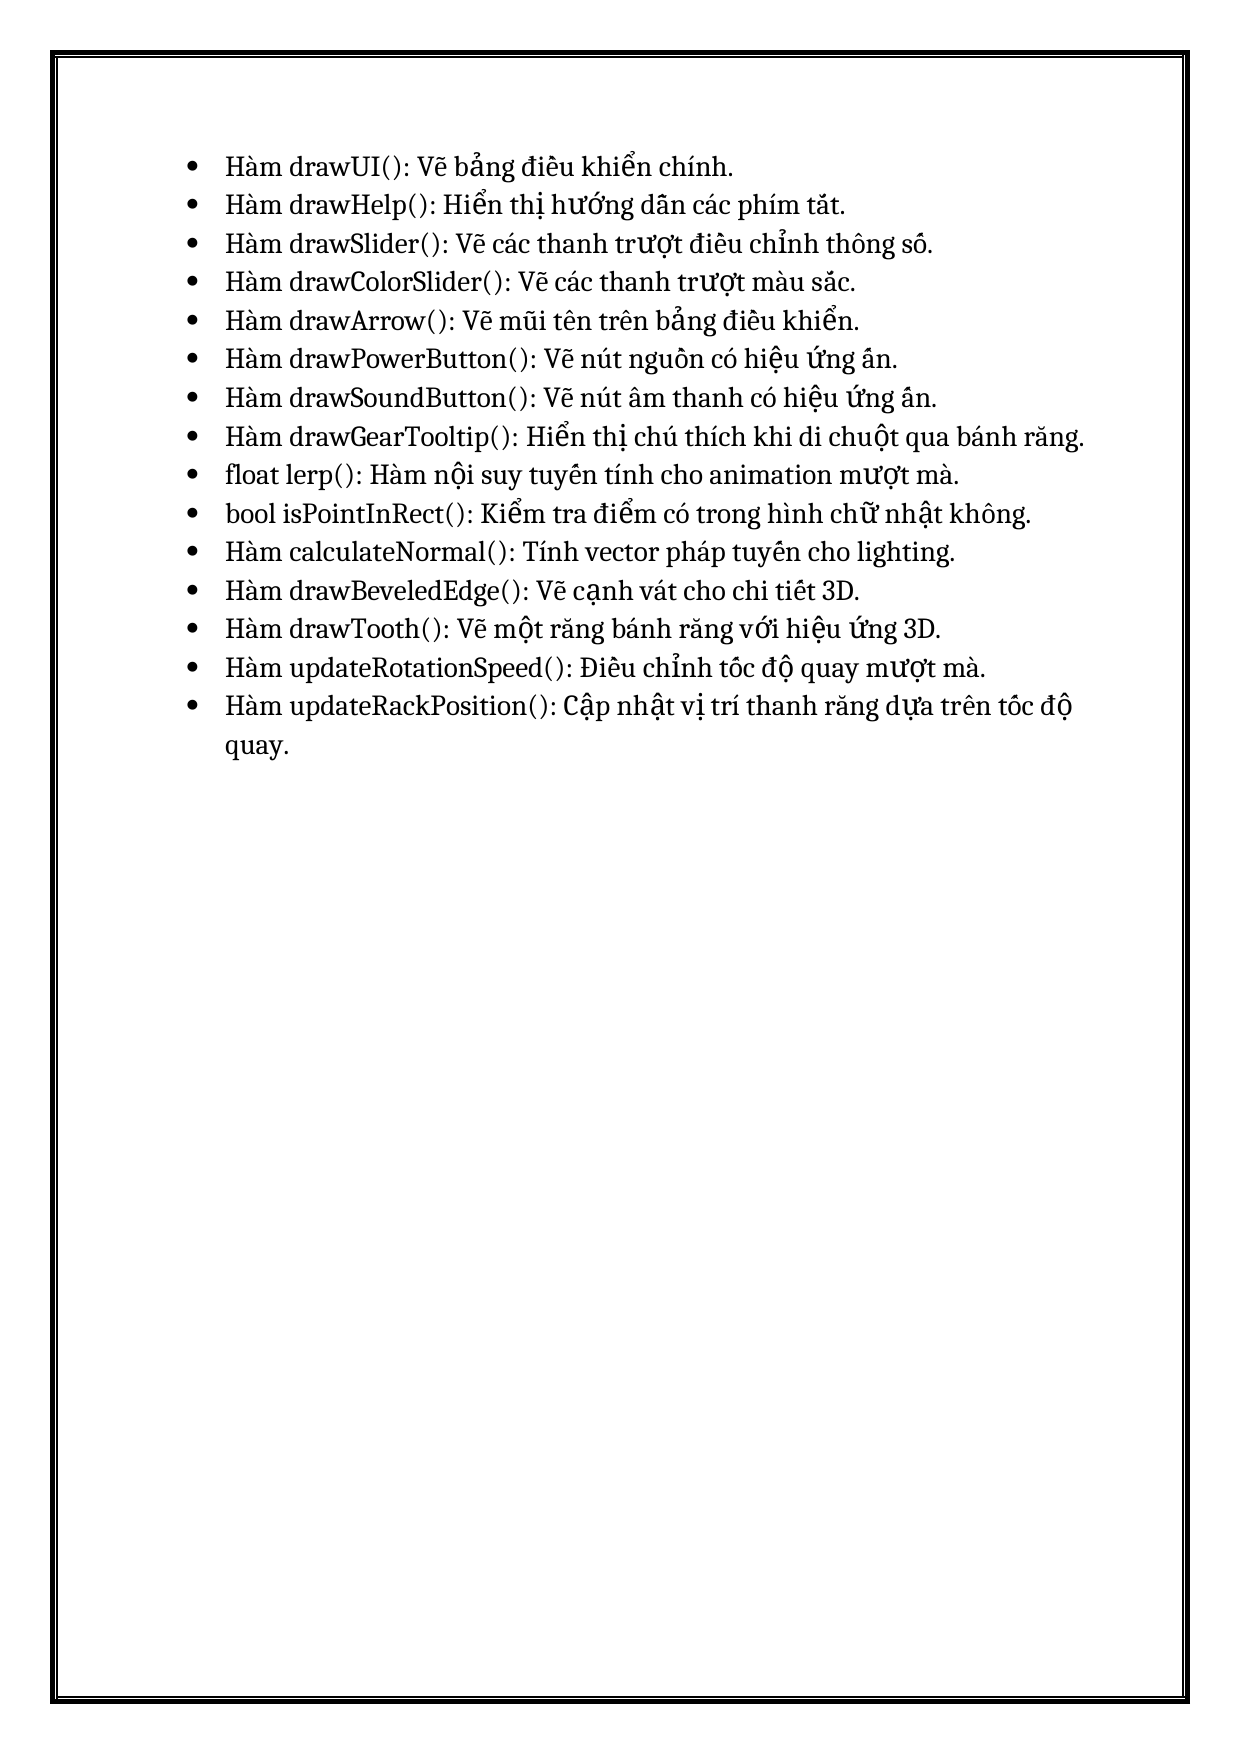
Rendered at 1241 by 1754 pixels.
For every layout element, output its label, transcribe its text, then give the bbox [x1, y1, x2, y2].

list Hàm drawGearTooltip(): Hiển thị chú thích khi di chuột qua bánh răng. [187, 420, 1090, 453]
list Hàm drawSlider(): Vẽ các thanh trượt điều chỉnh thông số. [187, 227, 1090, 261]
list Hàm updateRotationSpeed(): Điều chỉnh tốc độ quay mượt mà. [187, 651, 1090, 684]
list Hàm drawSoundButton(): Vẽ nút âm thanh có hiệu ứng ấn. [187, 381, 1090, 415]
list Hàm drawPowerButton(): Vẽ nút nguồn có hiệu ứng ấn. [187, 343, 1090, 376]
list Hàm calculateNormal(): Tính vector pháp tuyến cho lighting. [187, 535, 1090, 569]
list Hàm drawArrow(): Vẽ mũi tên trên bảng điều khiển. [187, 304, 1090, 338]
list Hàm drawColorSlider(): Vẽ các thanh trượt màu sắc. [187, 266, 1090, 299]
list Hàm drawHelp(): Hiển thị hướng dẫn các phím tắt. [187, 188, 1090, 222]
list Hàm drawUI(): Vẽ bảng điều khiển chính. [187, 150, 1090, 183]
list Hàm drawTooth(): Vẽ một răng bánh răng với hiệu ứng 3D. [187, 612, 1090, 646]
list float lerp(): Hàm nội suy tuyến tính cho animation mượt mà. [187, 458, 1090, 492]
list bool isPointInRect(): Kiểm tra điểm có trong hình chữ nhật không. [187, 497, 1090, 530]
list Hàm drawBeveledEdge(): Vẽ cạnh vát cho chi tiết 3D. [187, 574, 1090, 607]
list Hàm updateRackPosition(): Cập nhật vị trí thanh răng dựa trên tốc độ quay. [187, 689, 1090, 762]
